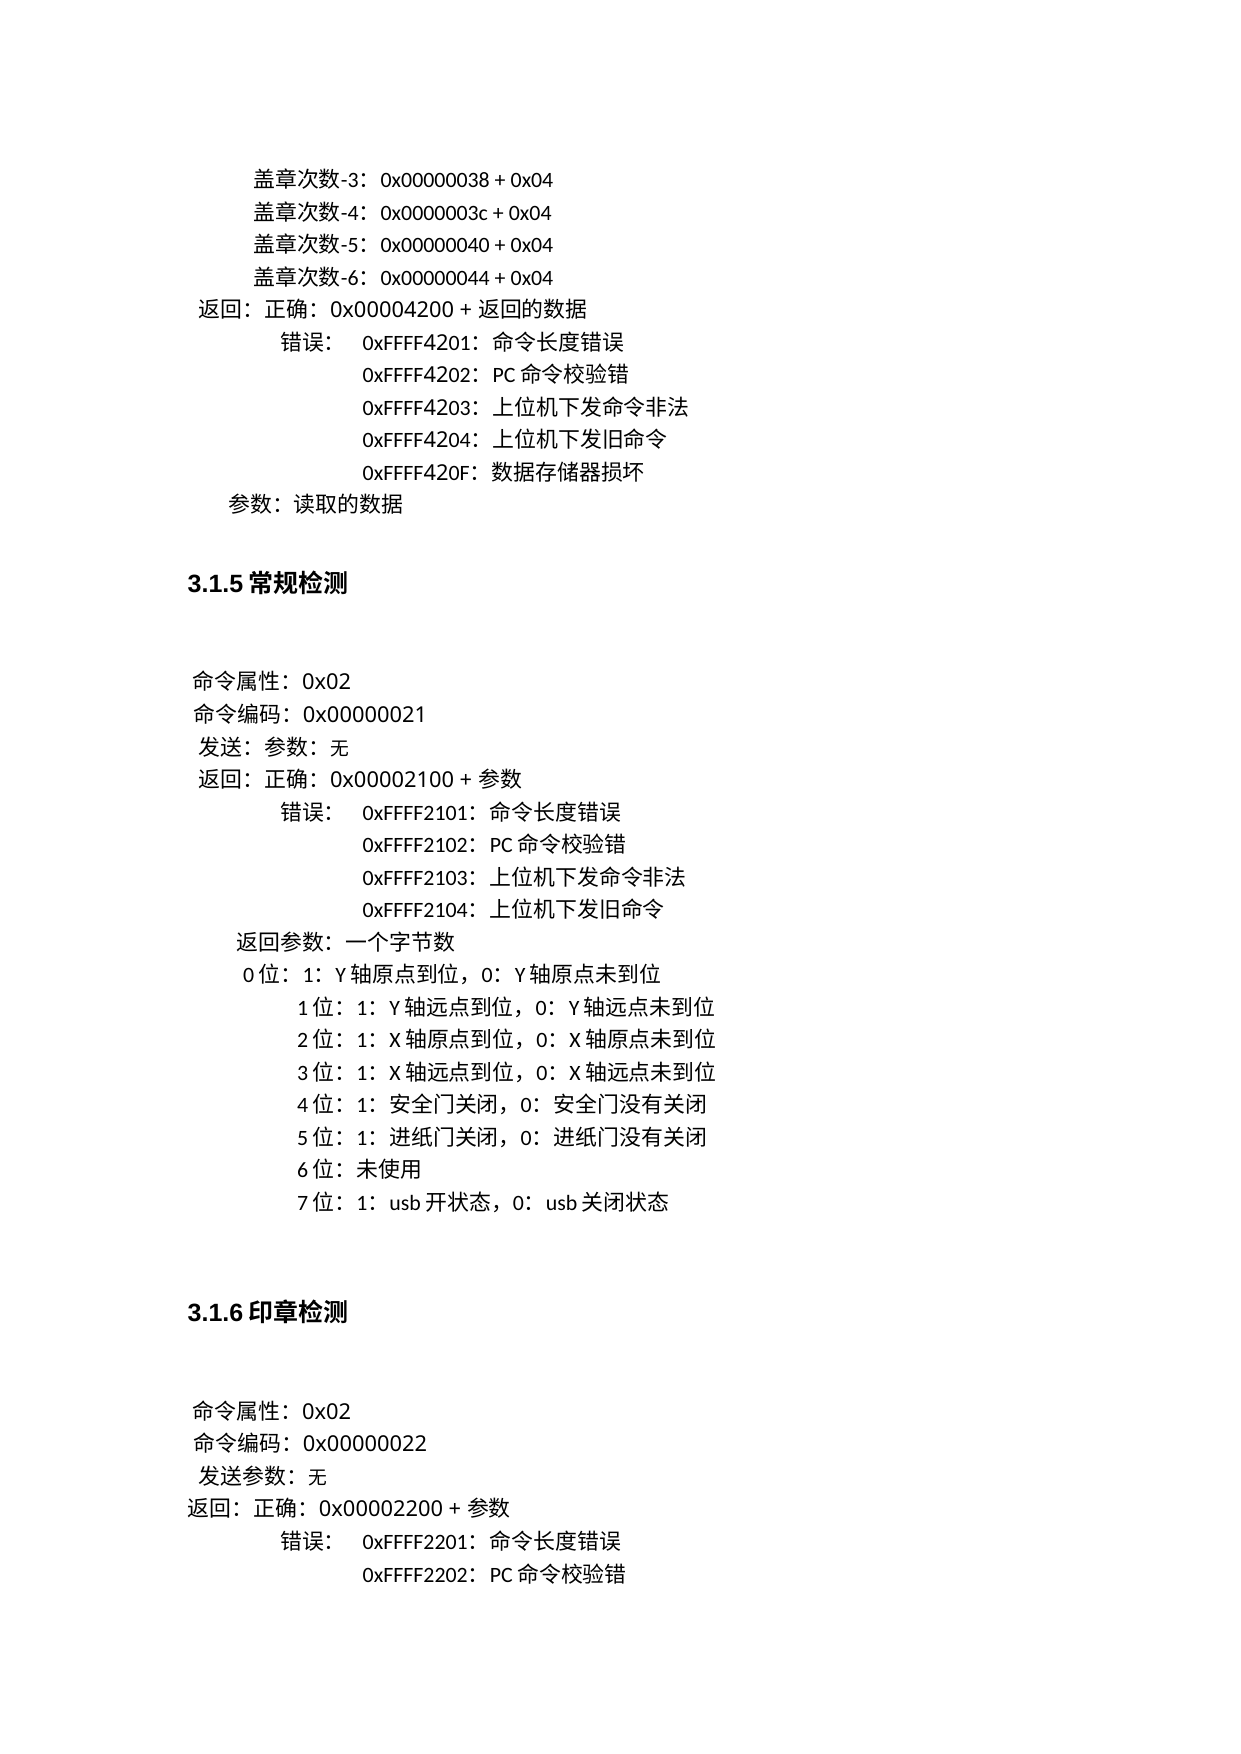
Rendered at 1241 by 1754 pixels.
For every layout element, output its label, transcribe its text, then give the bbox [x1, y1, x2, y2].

text 错误： 0xFFFF2101：命令长度错误 [187, 794, 1053, 827]
text 命令编码：0x00000022 [187, 1426, 1053, 1459]
text 3位：1：X轴远点到位，0：X轴远点未到位 [275, 1054, 1053, 1087]
subtitle 印章检测 [187, 1278, 1053, 1343]
text 盖章次数-3：0x00000038 + 0x04 [187, 162, 1053, 194]
text 盖章次数-4：0x + 0x04 [187, 194, 1053, 227]
text 返回：正确：0x00002200 + 参数 [187, 1491, 1053, 1524]
text 返回：正确：0x00002100 + 参数 [187, 762, 1053, 794]
text 7位：1：usb开状态，0：usb关闭状态 [275, 1184, 1053, 1217]
text 盖章次数-6：0x00000044 + 0x04 [187, 259, 1053, 292]
text 0位：1：Y轴原点到位，0：Y轴原点未到位 [187, 957, 1053, 989]
text 参数：读取的数据 [187, 487, 1053, 519]
text 命令编码：0x00000021 [187, 697, 1053, 729]
text 返回参数：一个字节数 [187, 924, 1053, 957]
text 0xFFFF：数据存储器损坏 [319, 454, 1053, 487]
text 2位：1：X轴原点到位，0：X轴原点未到位 [275, 1022, 1053, 1054]
text 发送：参数：无 [187, 729, 1053, 762]
text 0xFFFF2103：上位机下发命令非法 [319, 859, 1053, 892]
text 0xFFFF2202：PC命令校验错 [187, 1556, 1053, 1589]
text 5位：1：进纸门关闭，0：进纸门没有关闭 [275, 1119, 1053, 1152]
text 0xFFFF2104：上位机下发旧命令 [319, 892, 1053, 924]
text 0xFFFF4203：上位机下发命令非法 [319, 389, 1053, 422]
text 盖章次数-5：0x00000040 + 0x04 [187, 227, 1053, 259]
text 返回：正确：0x00004200 + 返回的数据 [187, 292, 1053, 324]
text 0xFFFF4202：PC命令校验错 [187, 357, 1053, 389]
text 0xFFFF4204：上位机下发旧命令 [319, 422, 1053, 454]
text 错误： 0xFFFF4201：命令长度错误 [187, 324, 1053, 357]
text 1位：1：Y轴远点到位，0：Y轴远点未到位 [275, 989, 1053, 1022]
text 错误： 0xFFFF2201：命令长度错误 [187, 1524, 1053, 1556]
text 4位：1：安全门关闭，0：安全门没有关闭 [275, 1087, 1053, 1119]
text 0xFFFF2102：PC命令校验错 [187, 827, 1053, 859]
text 6位：未使用 [275, 1152, 1053, 1184]
text 命令属性：0x02 [187, 1394, 1053, 1426]
text 发送参数：无 [187, 1459, 1053, 1491]
text 命令属性：0x02 [187, 664, 1053, 697]
subtitle 常规检测 [187, 549, 1053, 614]
